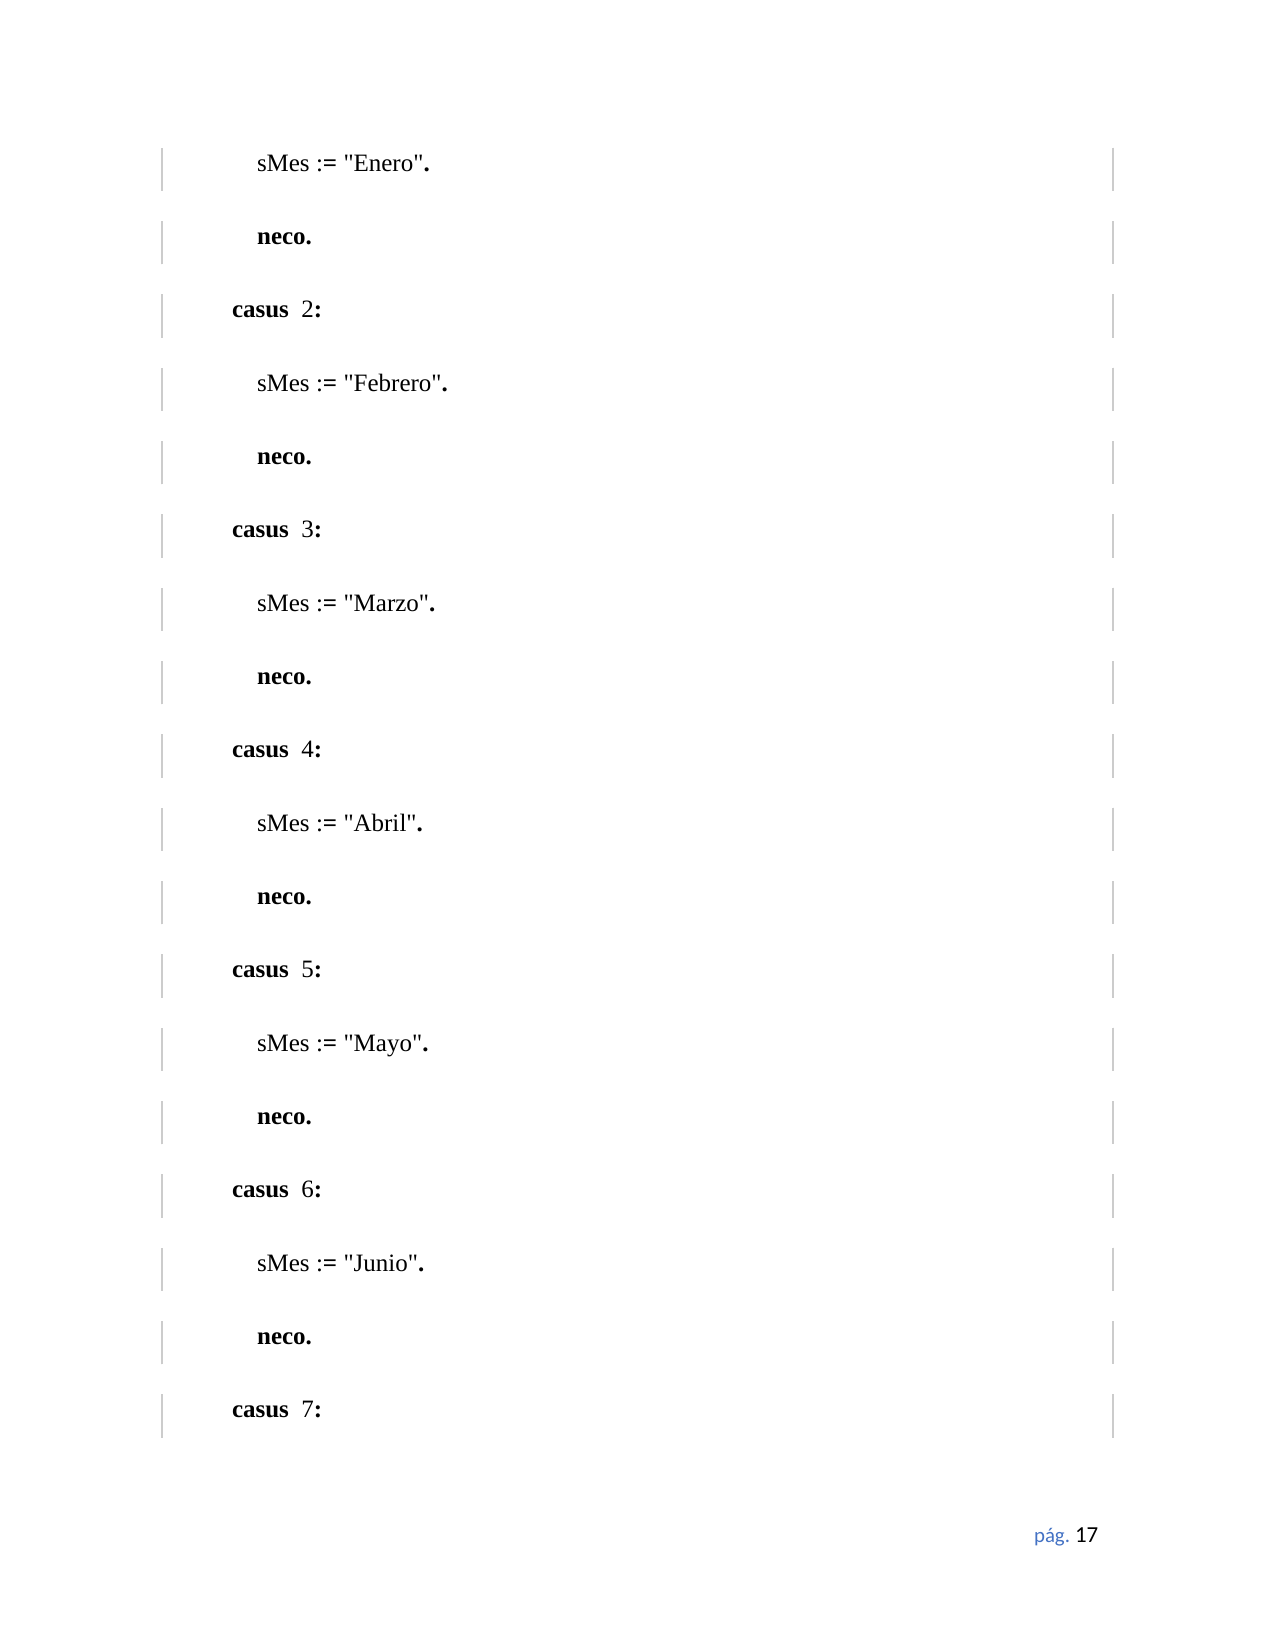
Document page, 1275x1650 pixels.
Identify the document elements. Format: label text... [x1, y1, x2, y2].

text casus 7: [163, 1394, 1112, 1438]
text casus 5: [163, 954, 1112, 998]
text casus 4: [163, 734, 1112, 778]
text neco. [163, 661, 1112, 704]
text sMes := "Enero". [163, 148, 1112, 191]
text neco. [163, 1101, 1112, 1144]
text sMes := "Abril". [163, 808, 1112, 851]
text neco. [163, 221, 1112, 264]
text sMes := "Marzo". [163, 588, 1112, 631]
text casus 3: [163, 514, 1112, 558]
text casus 6: [163, 1174, 1112, 1218]
text sMes := "Mayo". [163, 1028, 1112, 1071]
text sMes := "Junio". [163, 1248, 1112, 1291]
text neco. [163, 881, 1112, 924]
text neco. [163, 441, 1112, 484]
text sMes := "Febrero". [163, 368, 1112, 411]
text casus 2: [163, 294, 1112, 338]
text neco. [163, 1321, 1112, 1364]
